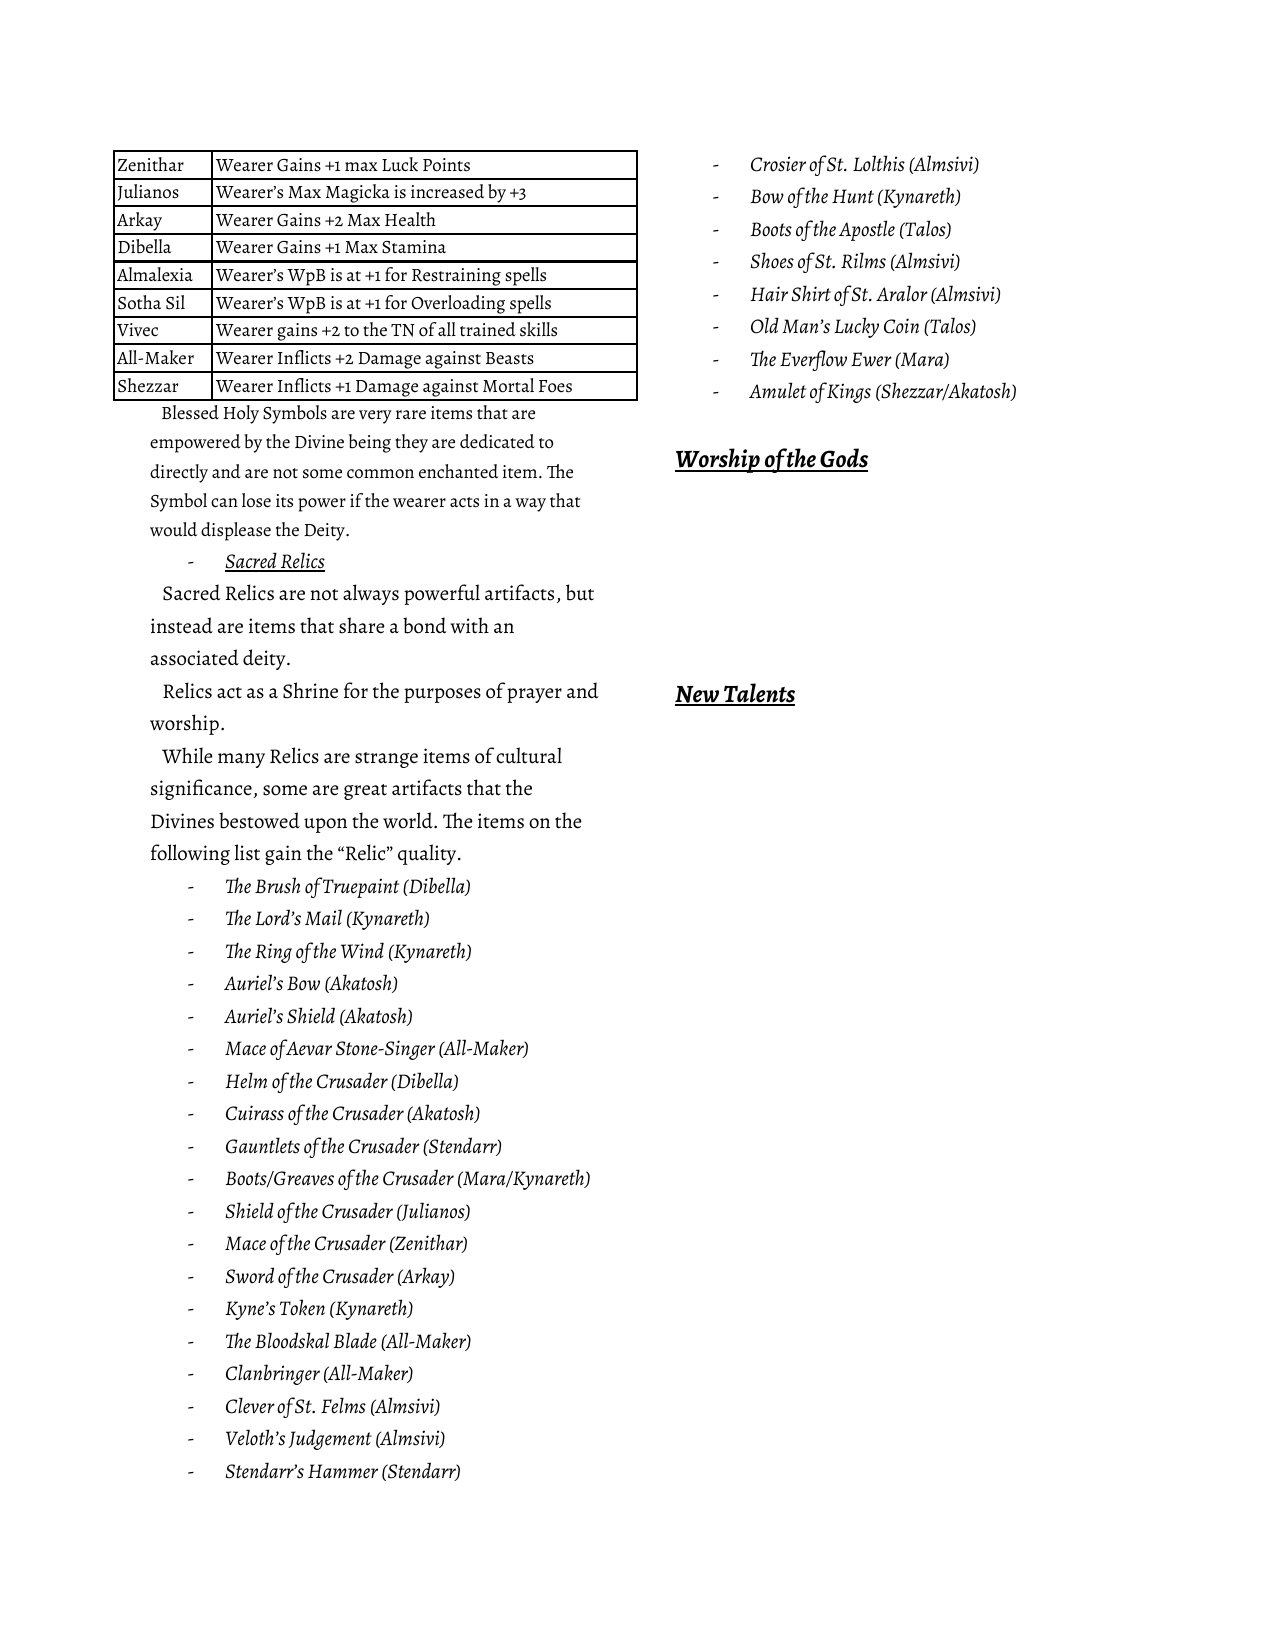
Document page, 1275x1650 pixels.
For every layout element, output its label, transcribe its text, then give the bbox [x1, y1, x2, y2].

list Mace of the Crusader (Zenithar) [187, 1229, 600, 1258]
list Helm of the Crusader (Dibella) [187, 1067, 600, 1095]
list Shield of the Crusader (Julianos) [187, 1197, 600, 1225]
text Worship of the Gods [675, 442, 1125, 477]
text Relics act as a Shrine for the purposes of prayer and worship. [150, 677, 600, 738]
table_cell Wearer Gains +1 Max Stamina [213, 235, 636, 260]
list The Everflow Ewer (Mara) [712, 345, 1125, 373]
table_cell Wearer Inflicts +1 Damage against Mortal Foes [213, 373, 636, 398]
list Sacred Relics [187, 547, 600, 575]
list The Bloodskal Blade (All-Maker) [187, 1327, 600, 1355]
list Mace of Aevar Stone-Singer (All-Maker) [187, 1034, 600, 1063]
list Kyne’s Token (Kynareth) [187, 1294, 600, 1323]
list Boots of the Apostle (Talos) [712, 215, 1125, 243]
table_cell Wearer’s Max Magicka is increased by +3 [213, 180, 636, 205]
list The Ring of the Wind (Kynareth) [187, 937, 600, 965]
table_cell Vivec [115, 318, 211, 343]
list Gauntlets of the Crusader (Stendarr) [187, 1132, 600, 1160]
text New Talents [675, 677, 1125, 711]
list Old Man’s Lucky Coin (Talos) [712, 312, 1125, 341]
text Sacred Relics are not always powerful artifacts, but instead are items that share a bond with an associated deity. [150, 579, 600, 673]
list Sword of the Crusader (Arkay) [187, 1262, 600, 1290]
table_cell Wearer Inflicts +2 Damage against Beasts [213, 345, 636, 371]
table_cell Dibella [115, 235, 211, 260]
list The Brush of Truepaint (Dibella) [187, 872, 600, 900]
list Auriel’s Shield (Akatosh) [187, 1002, 600, 1030]
table_cell Almalexia [115, 263, 211, 288]
table_cell Julianos [115, 180, 211, 205]
table_cell Wearer’s WpB is at +1 for Restraining spells [213, 263, 636, 288]
list Stendarr’s Hammer (Stendarr) [187, 1457, 600, 1485]
list Cuirass of the Crusader (Akatosh) [187, 1099, 600, 1128]
table_cell Arkay [115, 207, 211, 233]
list Hair Shirt of St. Aralor (Almsivi) [712, 280, 1125, 308]
list Amulet of Kings (Shezzar/Akatosh) [712, 377, 1125, 406]
list Bow of the Hunt (Kynareth) [712, 182, 1125, 211]
list Clever of St. Felms (Almsivi) [187, 1392, 600, 1420]
list Shoes of St. Rilms (Almsivi) [712, 247, 1125, 276]
text While many Relics are strange items of cultural significance, some are great artifacts that the Divines bestowed upon the world. The items on the following list gain the “Relic” quality. [150, 742, 600, 868]
list Auriel’s Bow (Akatosh) [187, 969, 600, 998]
list Crosier of St. Lolthis (Almsivi) [712, 150, 1125, 178]
table_cell All-Maker [115, 345, 211, 371]
table_cell Zenithar [115, 152, 211, 178]
table_cell Wearer’s WpB is at +1 for Overloading spells [213, 290, 636, 316]
list Boots/Greaves of the Crusader (Mara/Kynareth) [187, 1164, 600, 1193]
table_cell Wearer gains +2 to the TN of all trained skills [213, 318, 636, 343]
list The Lord’s Mail (Kynareth) [187, 904, 600, 933]
text Blessed Holy Symbols are very rare items that are empowered by the Divine being they are dedicated to directly and are not some common enchanted item. The Symbol can lose its power if the wearer acts in a way that would displease the Deity. [150, 401, 600, 543]
table_cell Sotha Sil [115, 290, 211, 316]
list Veloth’s Judgement (Almsivi) [187, 1424, 600, 1453]
table_cell Wearer Gains +2 Max Health [213, 207, 636, 233]
table_cell Wearer Gains +1 max Luck Points [213, 152, 636, 178]
table_cell Shezzar [115, 373, 211, 398]
list Clanbringer (All-Maker) [187, 1359, 600, 1388]
